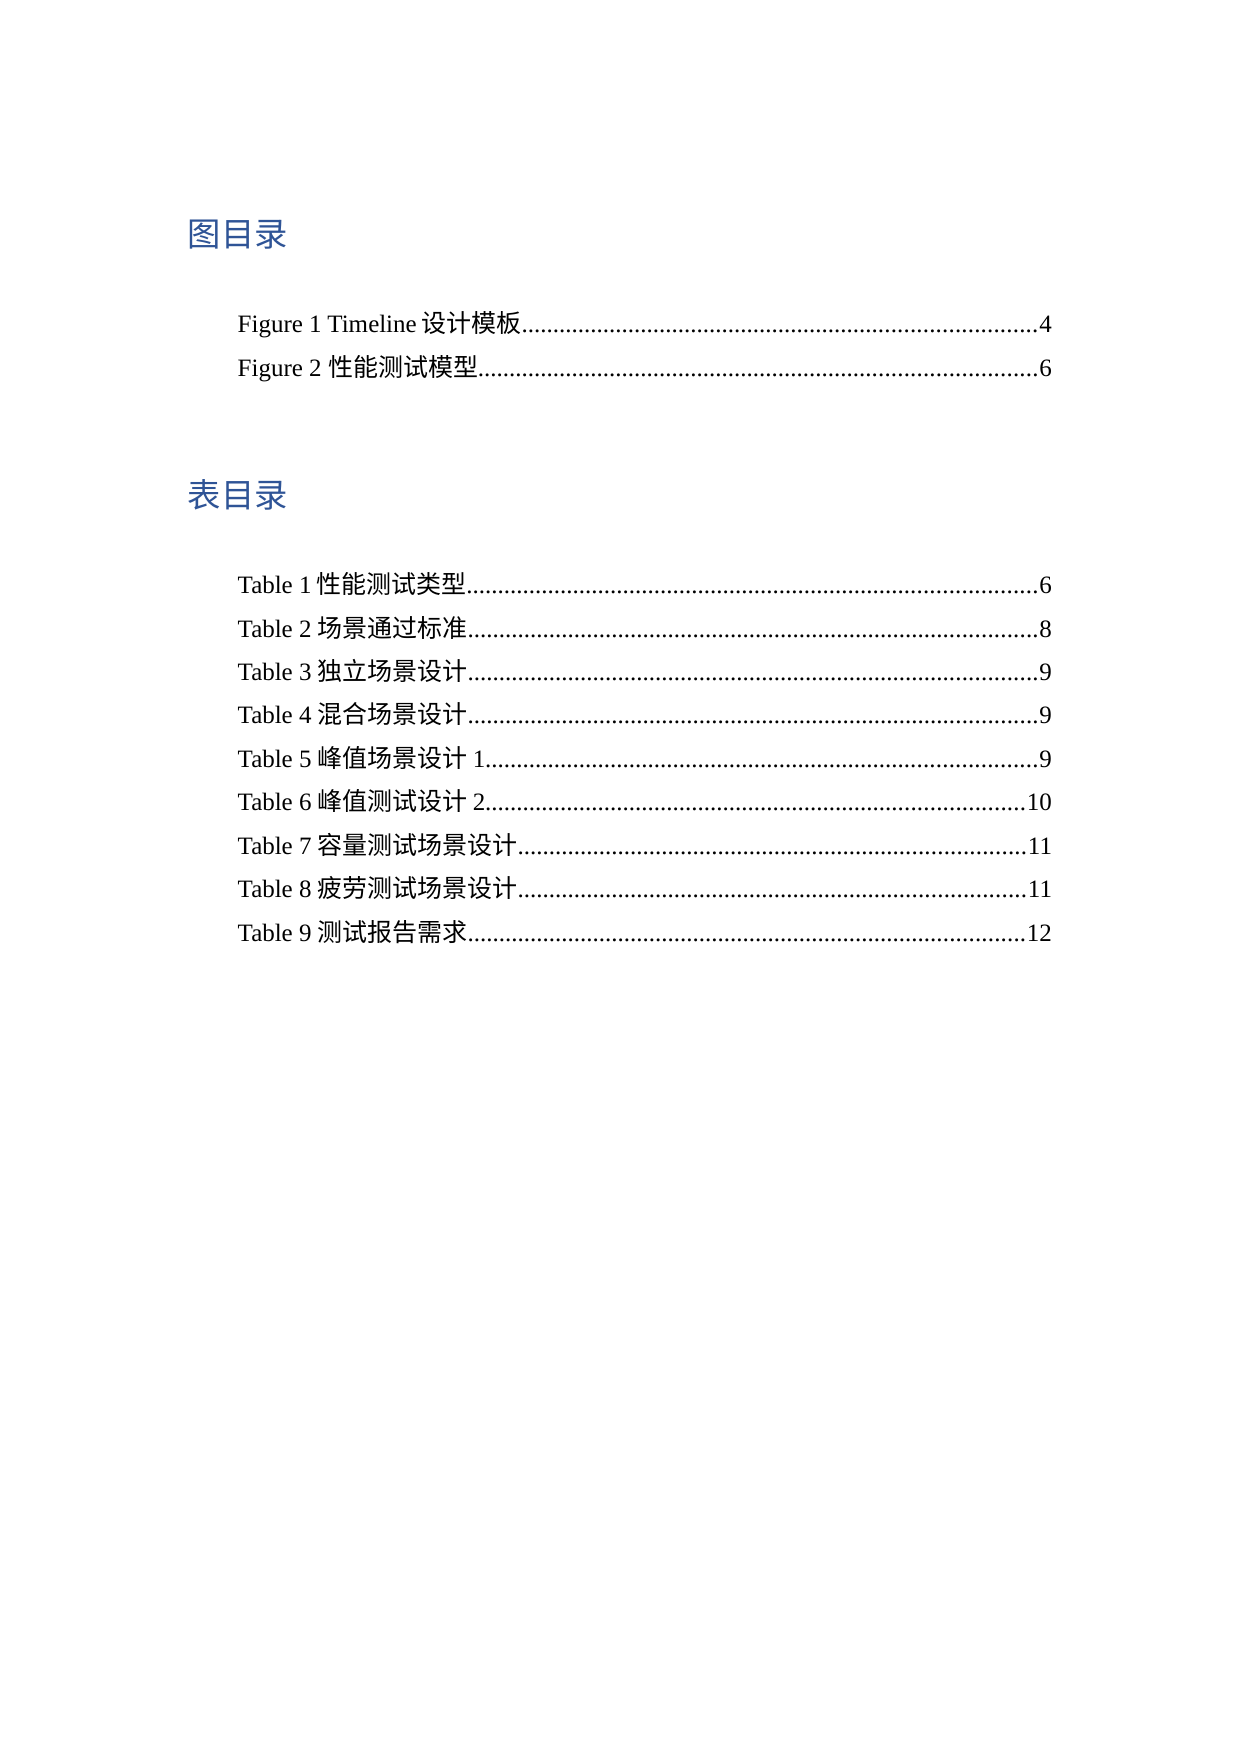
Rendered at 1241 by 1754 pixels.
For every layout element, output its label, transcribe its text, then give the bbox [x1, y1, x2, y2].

text Table 7 容量测试场景设计 11 [237, 825, 1053, 861]
text Table 4 混合场景设计 9 [237, 695, 1053, 731]
text Table 1性能测试类型 6 [237, 564, 1053, 601]
text Table 8 疲劳测试场景设计 11 [237, 869, 1053, 905]
text Table 9 测试报告需求 12 [237, 912, 1053, 948]
subtitle 表目录 [187, 459, 1053, 527]
text Figure 2 性能测试模型 6 [237, 347, 1053, 383]
subtitle 图目录 [187, 198, 1053, 266]
text Table 6 峰值测试设计2 10 [237, 782, 1053, 818]
text Table 3 独立场景设计 9 [237, 651, 1053, 688]
text Table 5 峰值场景设计1 9 [237, 738, 1053, 774]
text Figure 1 Timeline设计模板 4 [237, 303, 1053, 340]
text Table 2 场景通过标准 8 [237, 608, 1053, 644]
